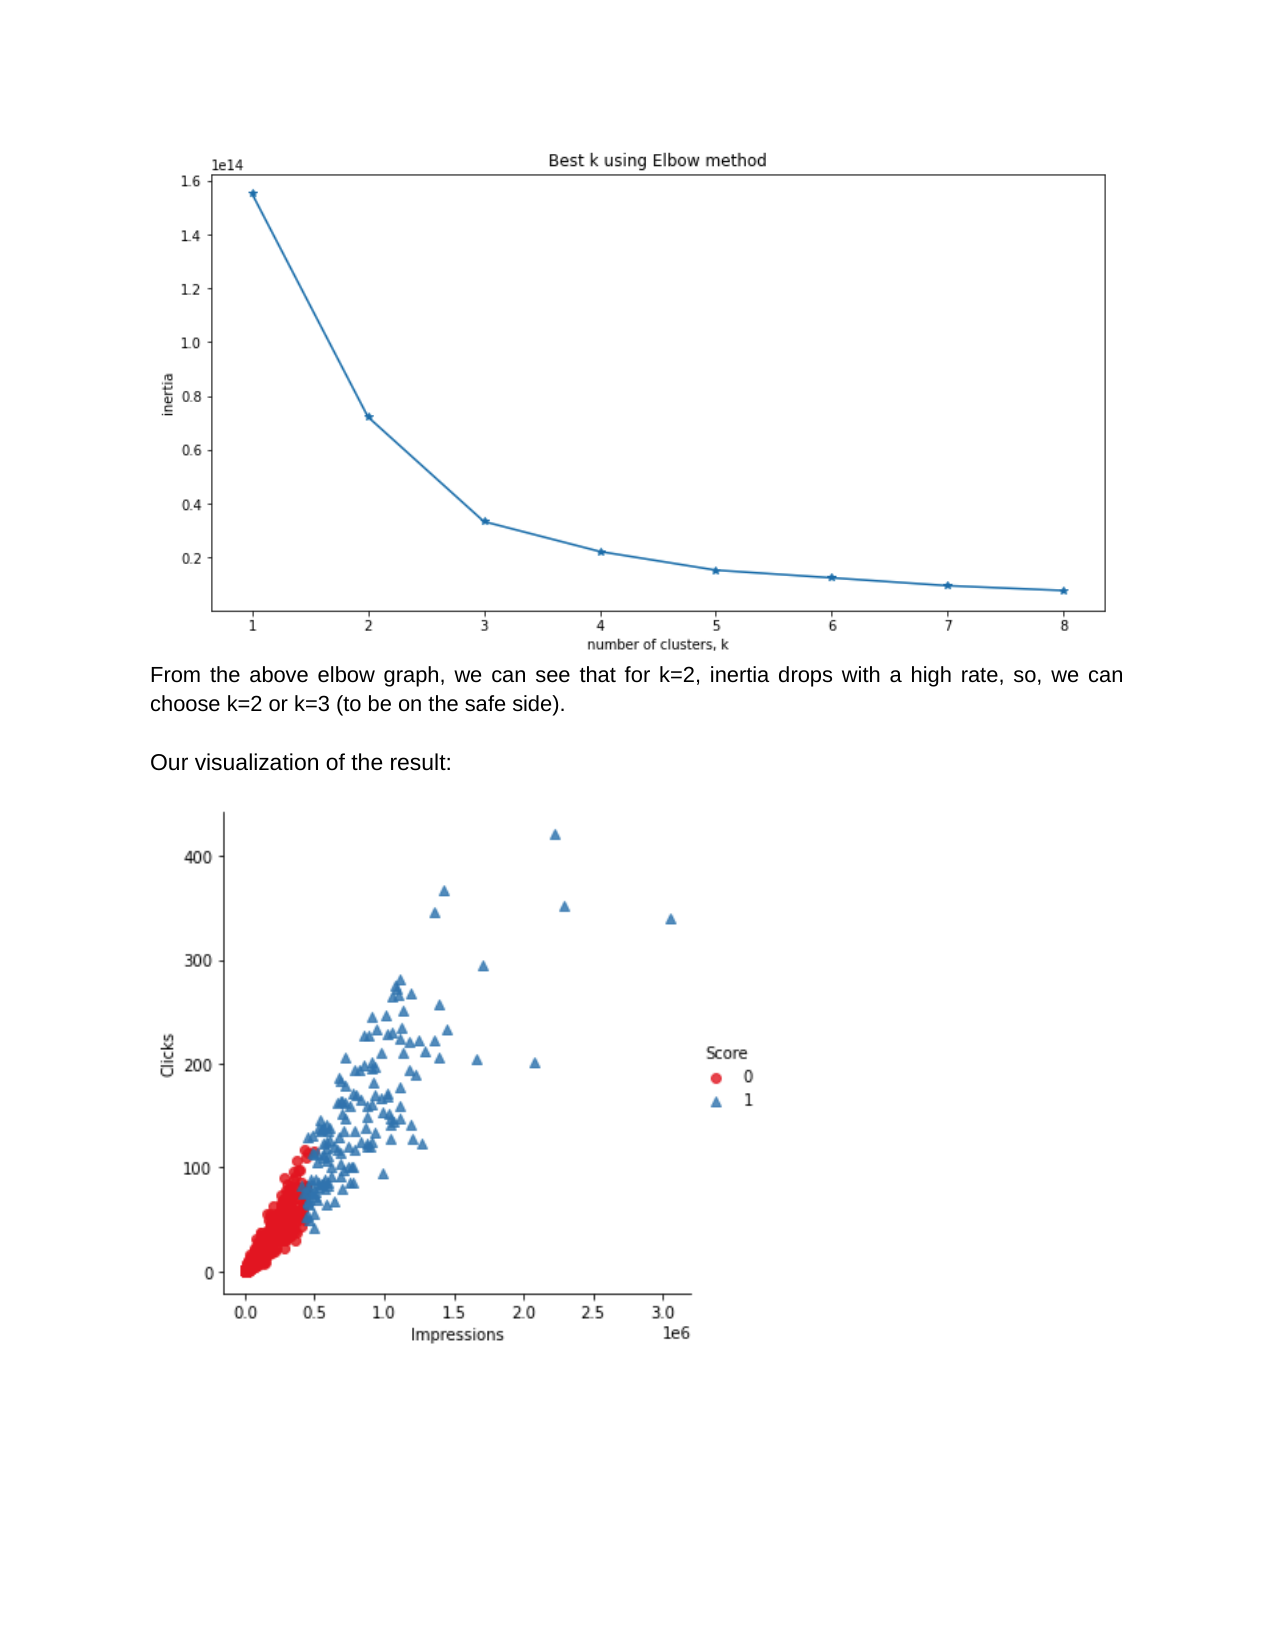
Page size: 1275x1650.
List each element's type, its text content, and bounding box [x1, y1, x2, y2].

picture [150, 150, 1125, 659]
text Our visualization of the result: [150, 749, 1125, 775]
text From the above elbow graph, we can see that for k=2, inertia drops with a high rate, so, we can choose k=2 or k=3 (to be on the safe side). [150, 687, 1125, 716]
picture [150, 809, 783, 1361]
